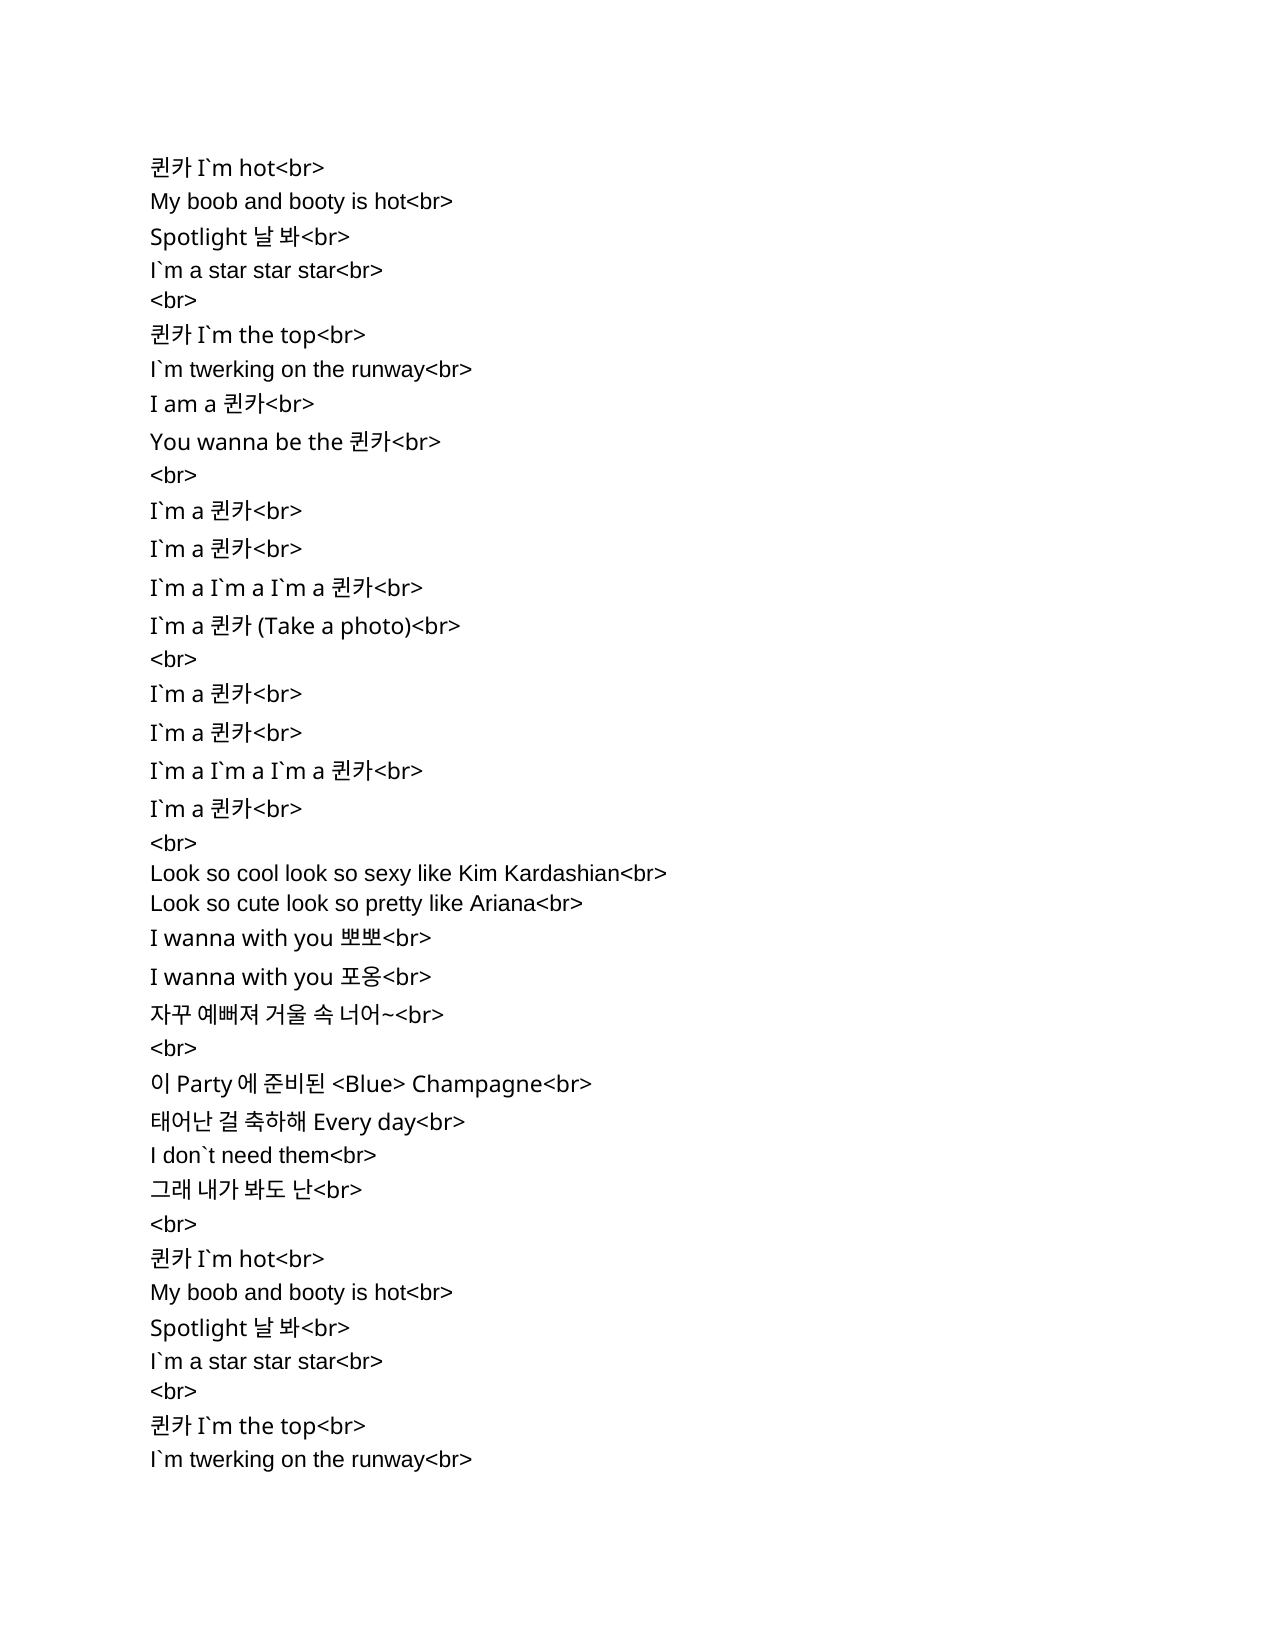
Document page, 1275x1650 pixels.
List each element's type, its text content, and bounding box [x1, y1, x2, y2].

text 퀸카 I`m the top<br> [150, 317, 1125, 351]
text I`m a 퀸카<br> [150, 714, 1125, 748]
text Spotlight 날 봐<br> [150, 1309, 1125, 1343]
text I`m a 퀸카<br> [150, 676, 1125, 709]
text 그래 내가 봐도 난<br> [150, 1172, 1125, 1206]
text 퀸카 I`m hot<br> [150, 1241, 1125, 1274]
text I`m a I`m a I`m a 퀸카<br> [150, 569, 1125, 603]
text I am a 퀸카<br> [150, 386, 1125, 419]
text <br> [150, 287, 1125, 313]
text I`m twerking on the runway<br> [150, 1446, 1125, 1473]
text <br> [150, 646, 1125, 672]
text <br> [150, 1211, 1125, 1237]
text <br> [150, 1378, 1125, 1404]
text Look so cool look so sexy like Kim Kardashian<br> [150, 860, 1125, 886]
text 퀸카 I`m the top<br> [150, 1408, 1125, 1441]
text I`m a 퀸카<br> [150, 531, 1125, 564]
text You wanna be the 퀸카<br> [150, 424, 1125, 457]
text My boob and booty is hot<br> [150, 1279, 1125, 1306]
text 퀸카 I`m hot<br> [150, 150, 1125, 183]
text I wanna with you 뽀뽀<br> [150, 920, 1125, 953]
text <br> [150, 829, 1125, 856]
text Spotlight 날 봐<br> [150, 218, 1125, 252]
text 태어난 걸 축하해 Every day<br> [150, 1104, 1125, 1137]
text I`m a 퀸카<br> [150, 791, 1125, 824]
text My boob and booty is hot<br> [150, 188, 1125, 215]
text <br> [150, 462, 1125, 489]
text I`m a star star star<br> [150, 1348, 1125, 1374]
text I`m a 퀸카<br> [150, 493, 1125, 526]
text I wanna with you 포옹<br> [150, 958, 1125, 992]
text Look so cute look so pretty like Ariana<br> [150, 890, 1125, 916]
text <br> [150, 1035, 1125, 1062]
text I`m a star star star<br> [150, 257, 1125, 283]
text 자꾸 예뻐져 거울 속 너어~<br> [150, 997, 1125, 1030]
text I`m a I`m a I`m a 퀸카<br> [150, 753, 1125, 786]
text 이 Party에 준비된 <Blue> Champagne<br> [150, 1065, 1125, 1099]
text I`m twerking on the runway<br> [150, 356, 1125, 382]
text I`m a 퀸카 (Take a photo)<br> [150, 608, 1125, 641]
text I don`t need them<br> [150, 1142, 1125, 1168]
